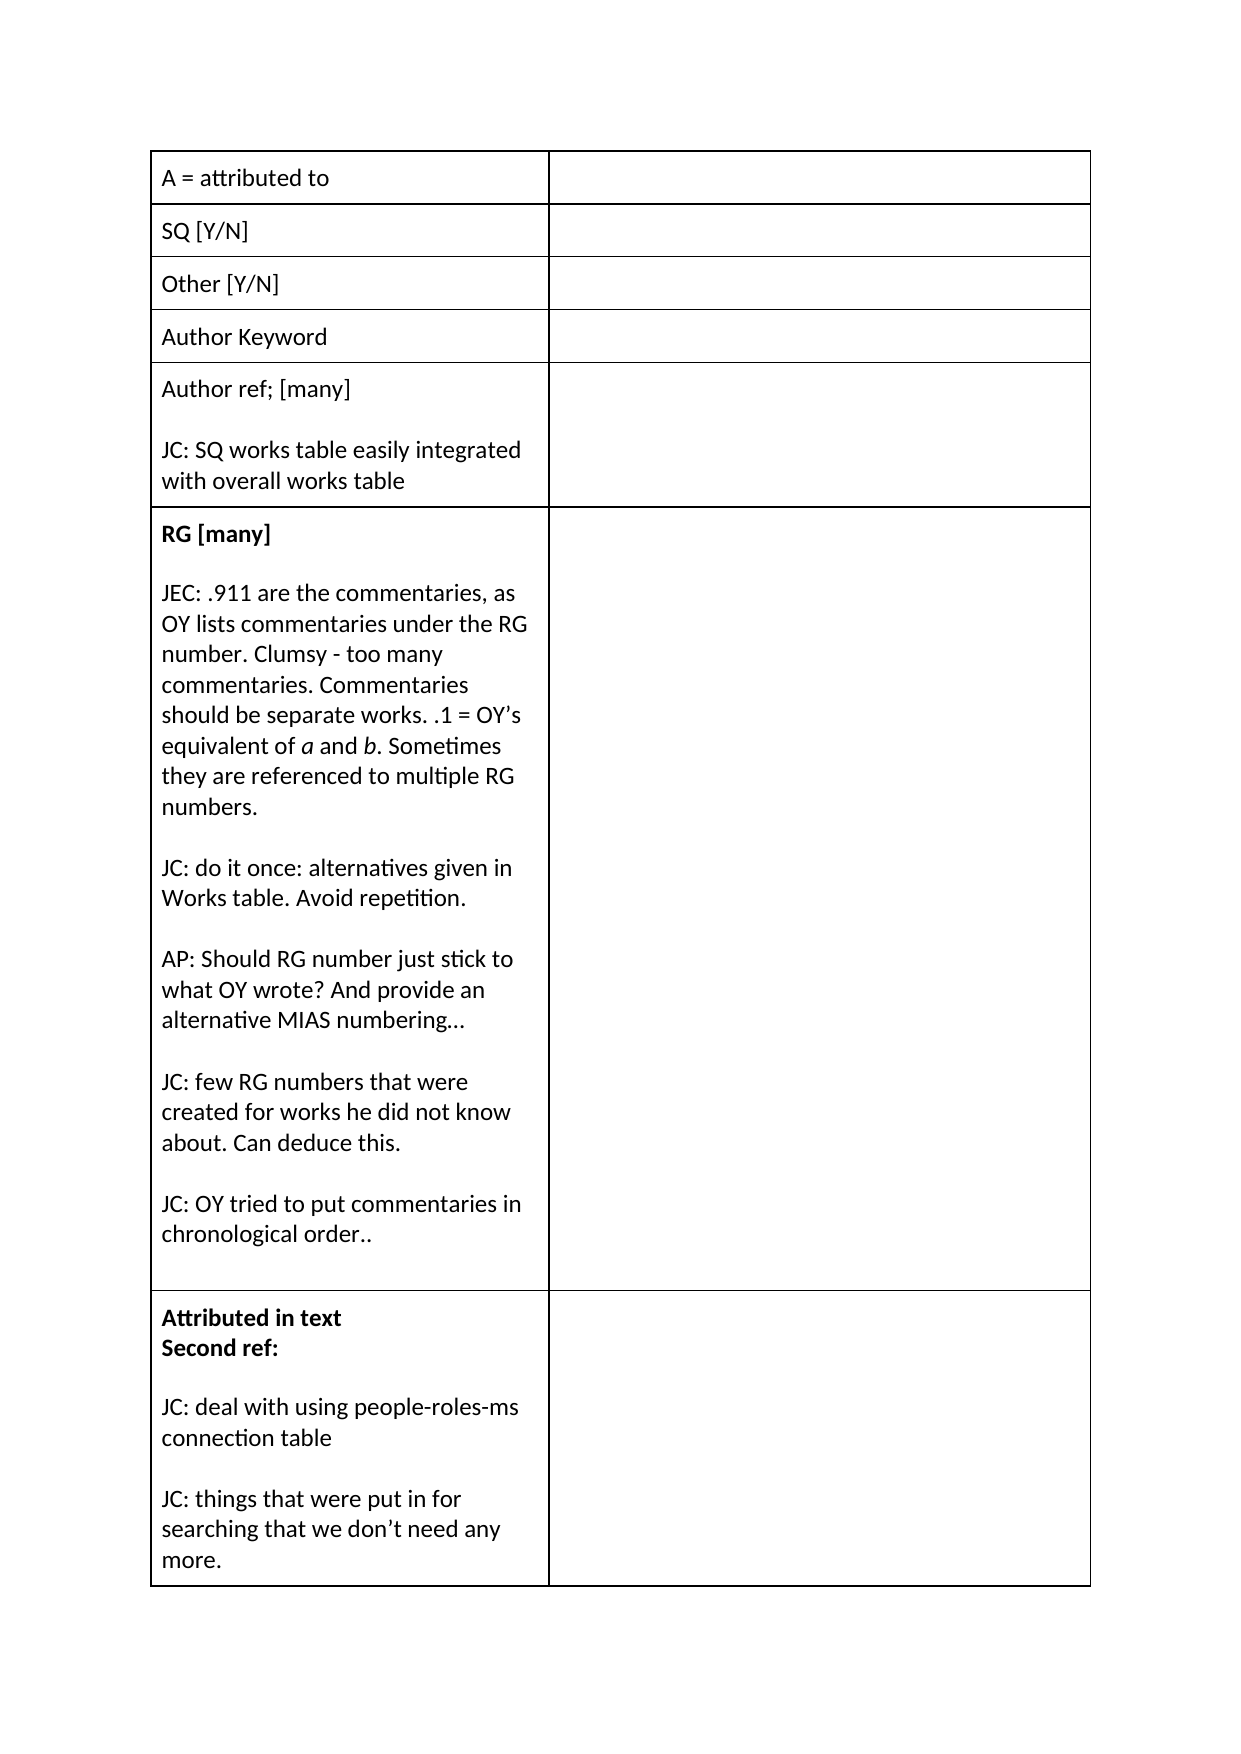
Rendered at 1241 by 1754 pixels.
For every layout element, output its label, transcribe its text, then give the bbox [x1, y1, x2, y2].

table_cell [550, 205, 1090, 256]
table_cell [550, 310, 1090, 362]
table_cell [152, 1291, 548, 1585]
table_cell SQ [Y/N] [152, 205, 548, 256]
table_cell [550, 1291, 1090, 1585]
table_cell Author Keyword [152, 310, 548, 362]
table_cell [550, 257, 1090, 309]
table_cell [152, 152, 548, 203]
table_cell RG [many] JEC: .911 are the commentaries, as OY lists commentaries under the RG number. Clumsy - too many commentaries. Commentaries should be separate works. .1 = OY’s equivalent of a and b. Sometimes they are referenced to multiple RG numbers. JC: do it once: alternatives given in Works table. Avoid repetition. AP: Should RG number just stick to what OY wrote? And provide an alternative MIAS numbering… JC: few RG numbers that were created for works he did not know about. Can deduce this. JC: OY tried to put commentaries in chronological order.. [152, 508, 548, 1290]
table_cell Author ref; [many] JC: SQ works table easily integrated with overall works table [152, 363, 548, 506]
table_cell [550, 508, 1090, 1290]
table_cell Other [Y/N] [152, 257, 548, 309]
table_cell [550, 363, 1090, 506]
table_cell [550, 152, 1090, 203]
